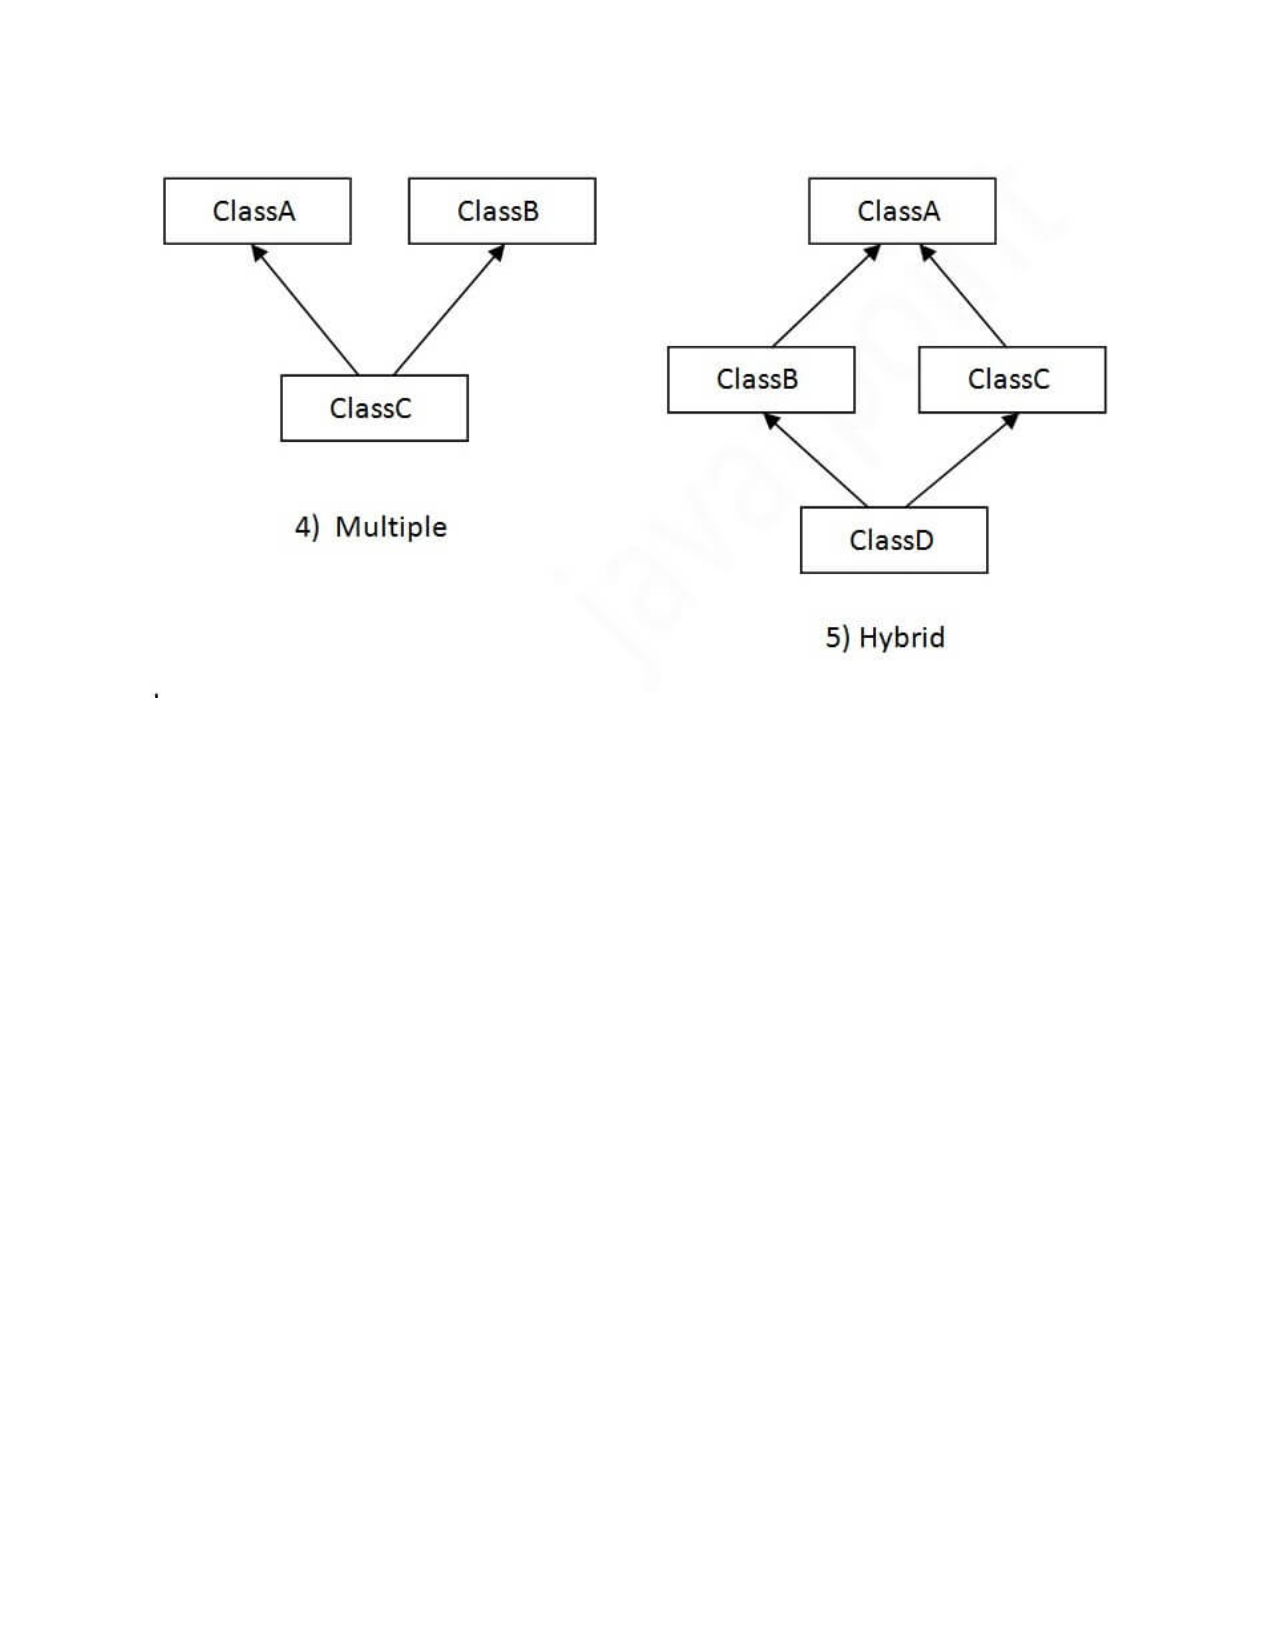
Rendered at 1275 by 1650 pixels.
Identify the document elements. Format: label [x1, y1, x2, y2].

picture [150, 150, 1125, 698]
